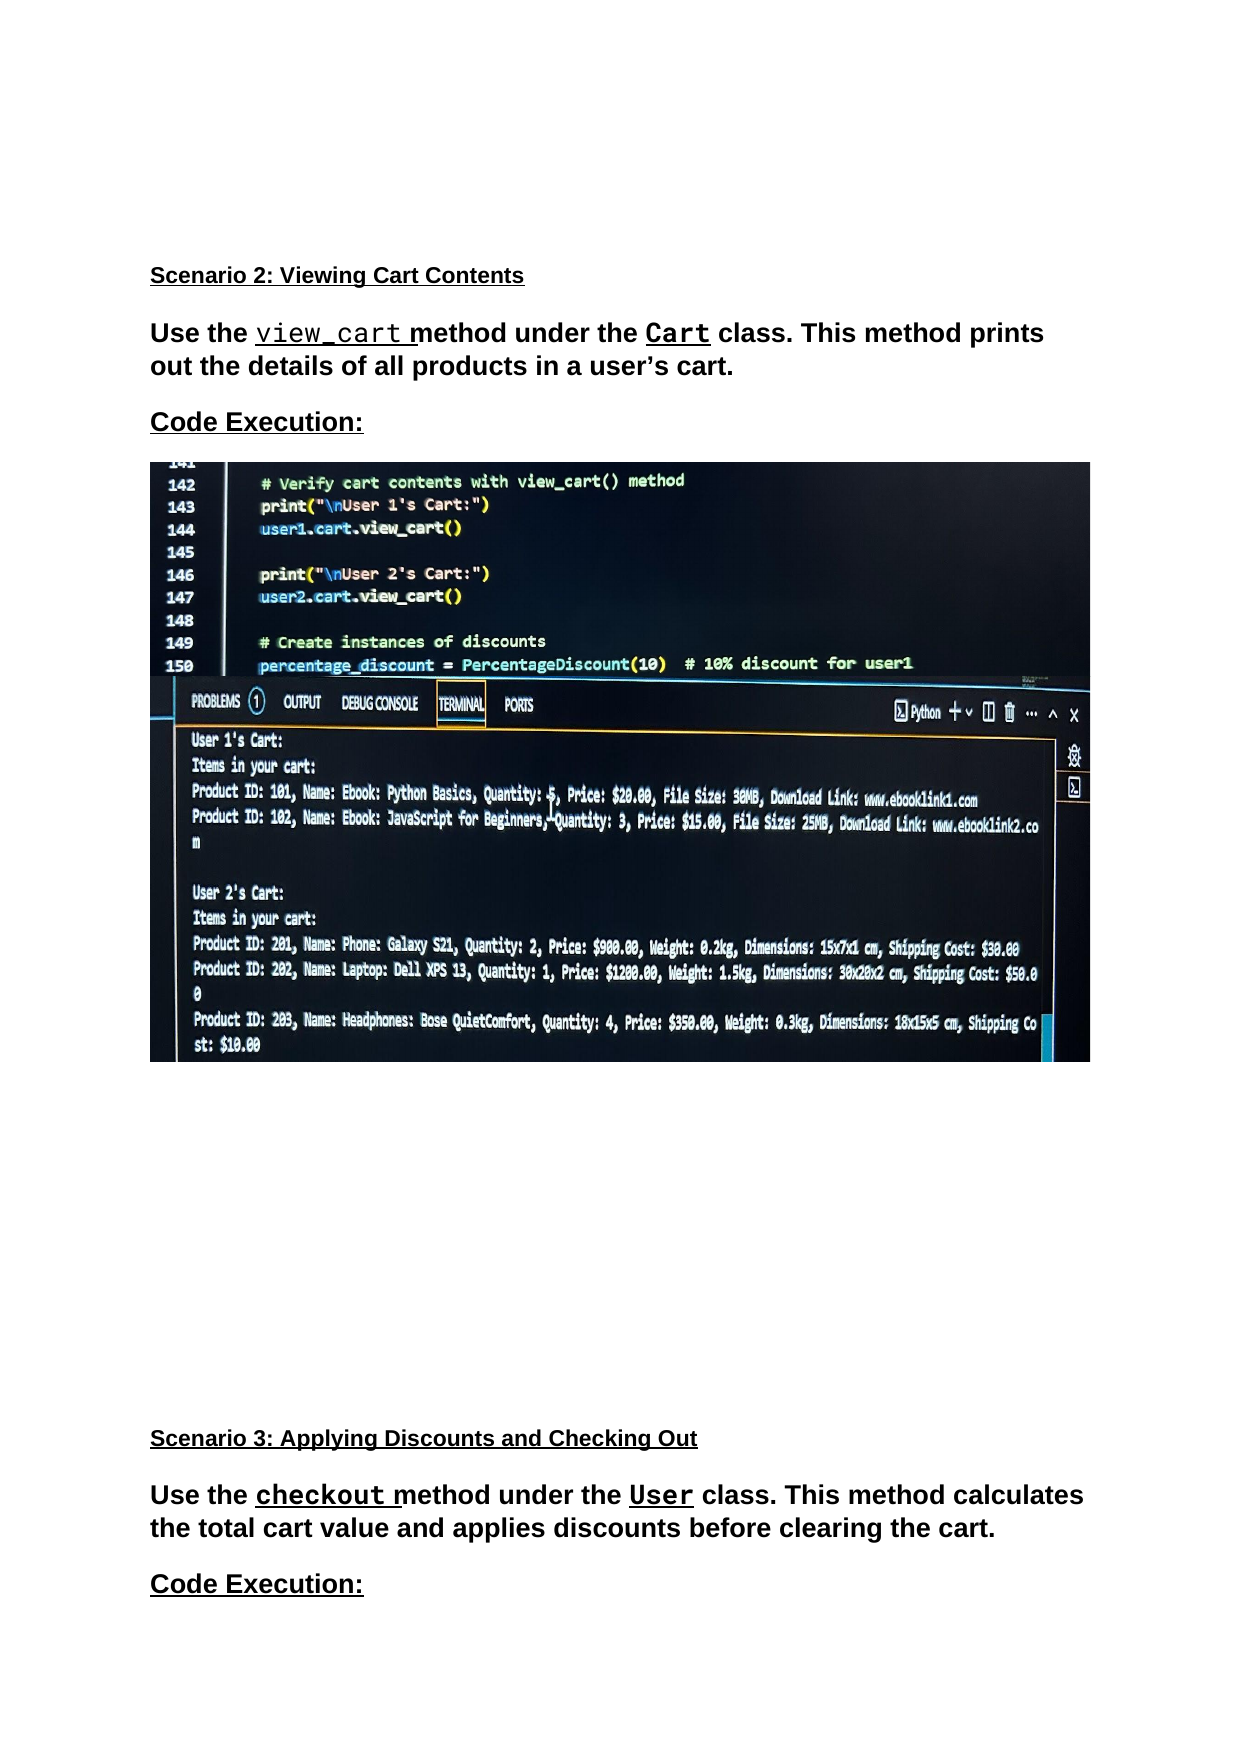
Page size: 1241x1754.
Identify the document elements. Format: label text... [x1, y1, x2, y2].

text Use the checkout method under the User class. This method calculates the total cart value and applies discounts before clearing the cart. [150, 1476, 1090, 1543]
subtitle Scenario 3: Applying Discounts and Checking Out [150, 1424, 1090, 1451]
picture [150, 462, 1091, 1062]
text Use the view_cart method under the Cart class. This method prints out the details of all products in a user’s cart. [150, 314, 1090, 381]
text Code Execution: [150, 406, 1090, 437]
subtitle Scenario 2: Viewing Cart Contents [150, 262, 1090, 289]
text Code Execution: [150, 1568, 1090, 1599]
